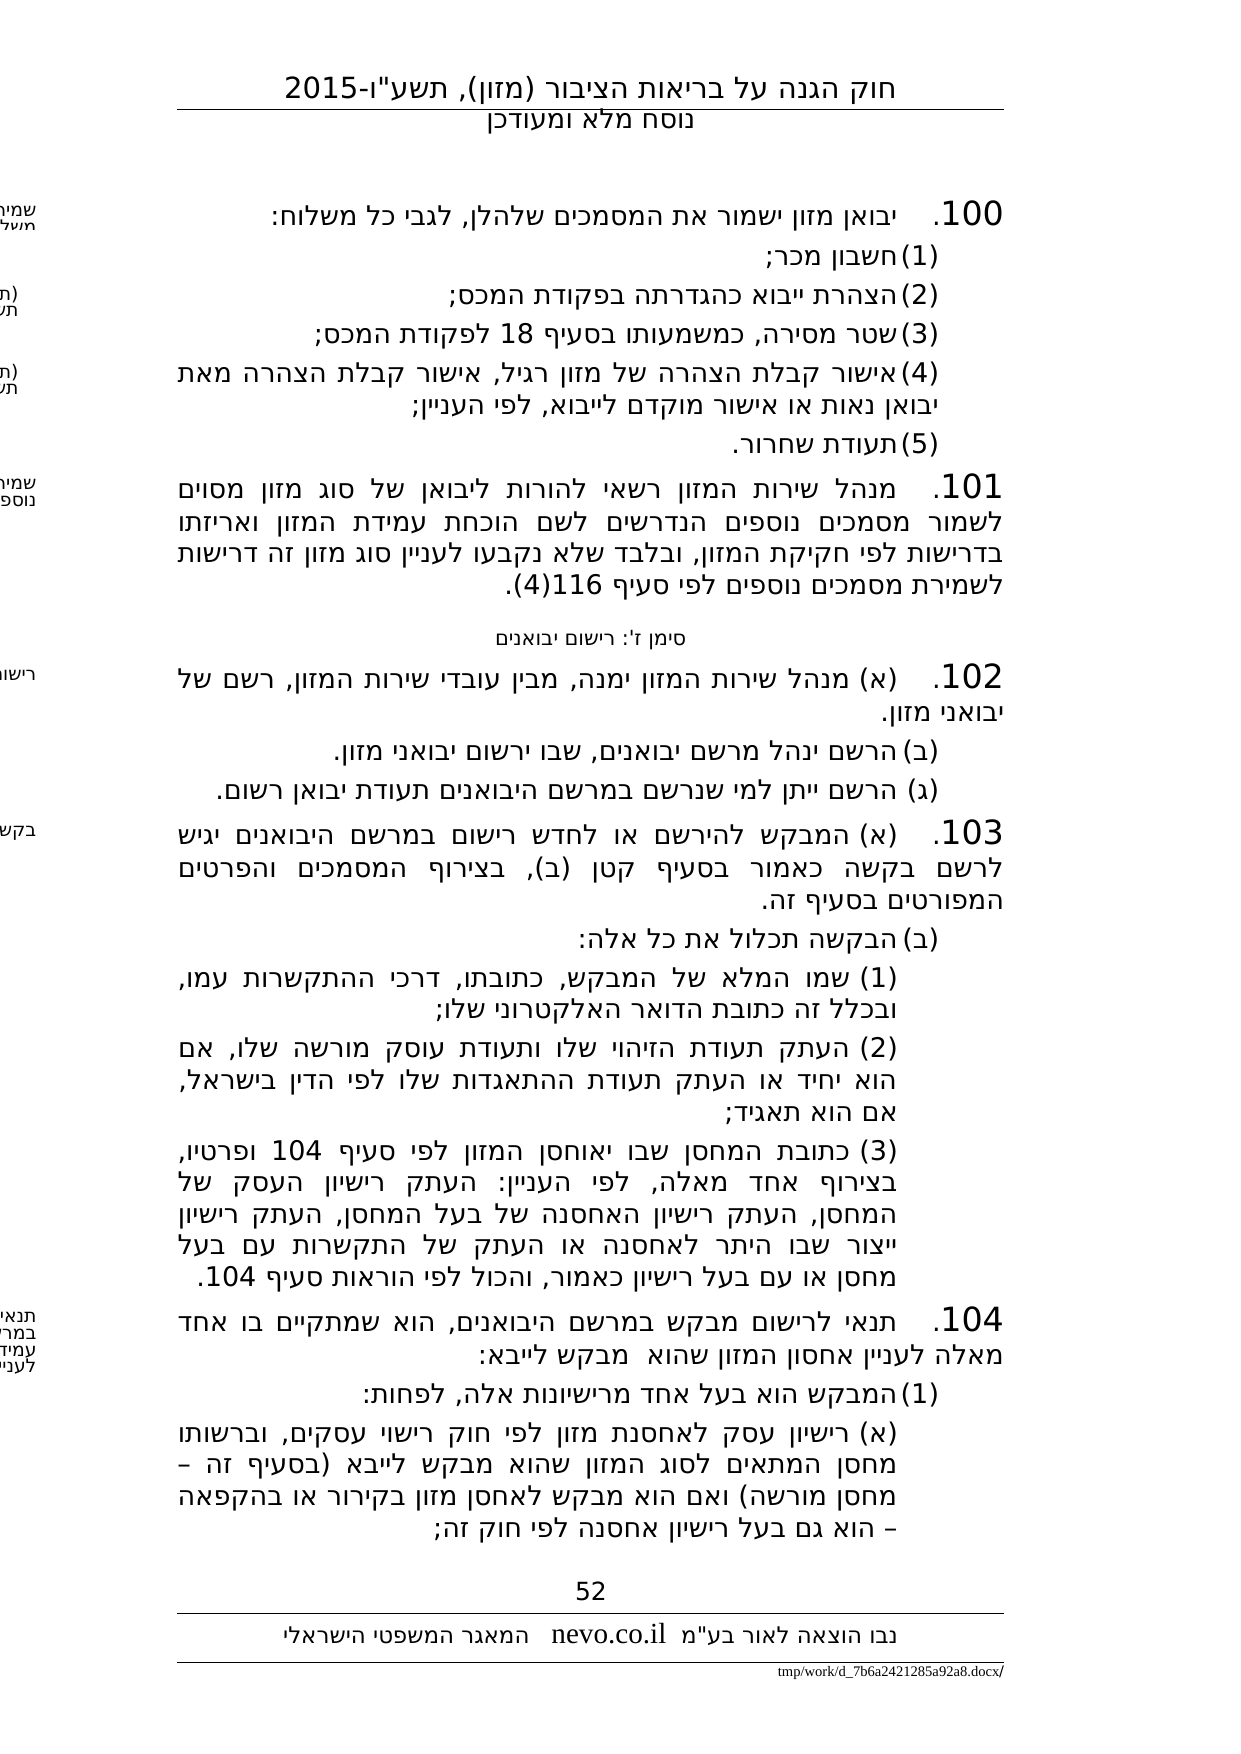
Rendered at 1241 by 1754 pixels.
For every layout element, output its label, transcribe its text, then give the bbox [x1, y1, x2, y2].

text (א) רישיון עסק לאחסנת מזון לפי חוק רישוי עסקים, וברשותו מחסן המתאים לסוג המזון שהוא מבקש לייבא (בסעיף זה – מחסן מורשה) ואם הוא מבקש לאחסן מזון בקירור או בהקפאה – הוא גם בעל רישיון אחסנה לפי חוק זה; [177, 1417, 898, 1543]
text סימן ז': רישום יבואנים [177, 626, 1004, 650]
text 103. (א) המבקש להירשם או לחדש רישום במרשם היבואנים יגיש לרשם בקשה כאמור בסעיף קטן (ב), בצירוף המסמכים והפרטים המפורטים בסעיף זה. [177, 813, 1004, 916]
text (1) חשבון מכר; [177, 240, 939, 272]
text (2) הצהרת ייבוא כהגדרתה בפקודת המכס; [177, 279, 939, 311]
text (1) שמו המלא של המבקש, כתובתו, דרכי ההתקשרות עמו, ובכלל זה כתובת הדואר האלקטרוני שלו; [177, 962, 898, 1025]
text (ג) הרשם ייתן למי שנרשם במרשם היבואנים תעודת יבואן רשום. [177, 774, 1004, 806]
text (2) העתק תעודת הזיהוי שלו ותעודת עוסק מורשה שלו, אם הוא יחיד או העתק תעודת ההתאגדות שלו לפי הדין בישראל, אם הוא תאגיד; [177, 1033, 898, 1127]
text (4) אישור קבלת הצהרה של מזון רגיל, אישור קבלת הצהרה מאת יבואן נאות או אישור מוקדם לייבוא, לפי העניין; [177, 357, 939, 421]
text (5) תעודת שחרור. [177, 428, 939, 460]
text (3) שטר מסירה, כמשמעותו בסעיף 18 לפקודת המכס; [177, 318, 939, 350]
text 102. (א) מנהל שירות המזון ימנה, מבין עובדי שירות המזון, רשם של יבואני מזון. [177, 657, 1004, 728]
text 101. מנהל שירות המזון רשאי להורות ליבואן של סוג מזון מסוים לשמור מסמכים נוספים הנדרשים לשם הוכחת עמידת המזון ואריזתו בדרישות לפי חקיקת המזון, ובלבד שלא נקבעו לעניין סוג מזון זה דרישות לשמירת מסמכים נוספים לפי סעיף 116(4). [177, 467, 1004, 601]
text 104. תנאי לרישום מבקש במרשם היבואנים, הוא שמתקיים בו אחד מאלה לעניין אחסון המזון שהוא מבקש לייבא: [177, 1300, 1004, 1371]
text 100. יבואן מזון ישמור את המסמכים שלהלן, לגבי כל משלוח: [177, 194, 1004, 233]
text (ב) הרשם ינהל מרשם יבואנים, שבו ירשום יבואני מזון. [177, 735, 1004, 767]
text (3) כתובת המחסן שבו יאוחסן המזון לפי סעיף 104 ופרטיו, בצירוף אחד מאלה, לפי העניין: העתק רישיון העסק של המחסן, העתק רישיון האחסנה של בעל המחסן, העתק רישיון ייצור שבו היתר לאחסנה או העתק של התקשרות עם בעל מחסן או עם בעל רישיון כאמור, והכול לפי הוראות סעיף 104. [177, 1135, 898, 1293]
text (1) המבקש הוא בעל אחד מרישיונות אלה, לפחות: [177, 1378, 939, 1410]
text (ב) הבקשה תכלול את כל אלה: [177, 923, 1004, 954]
